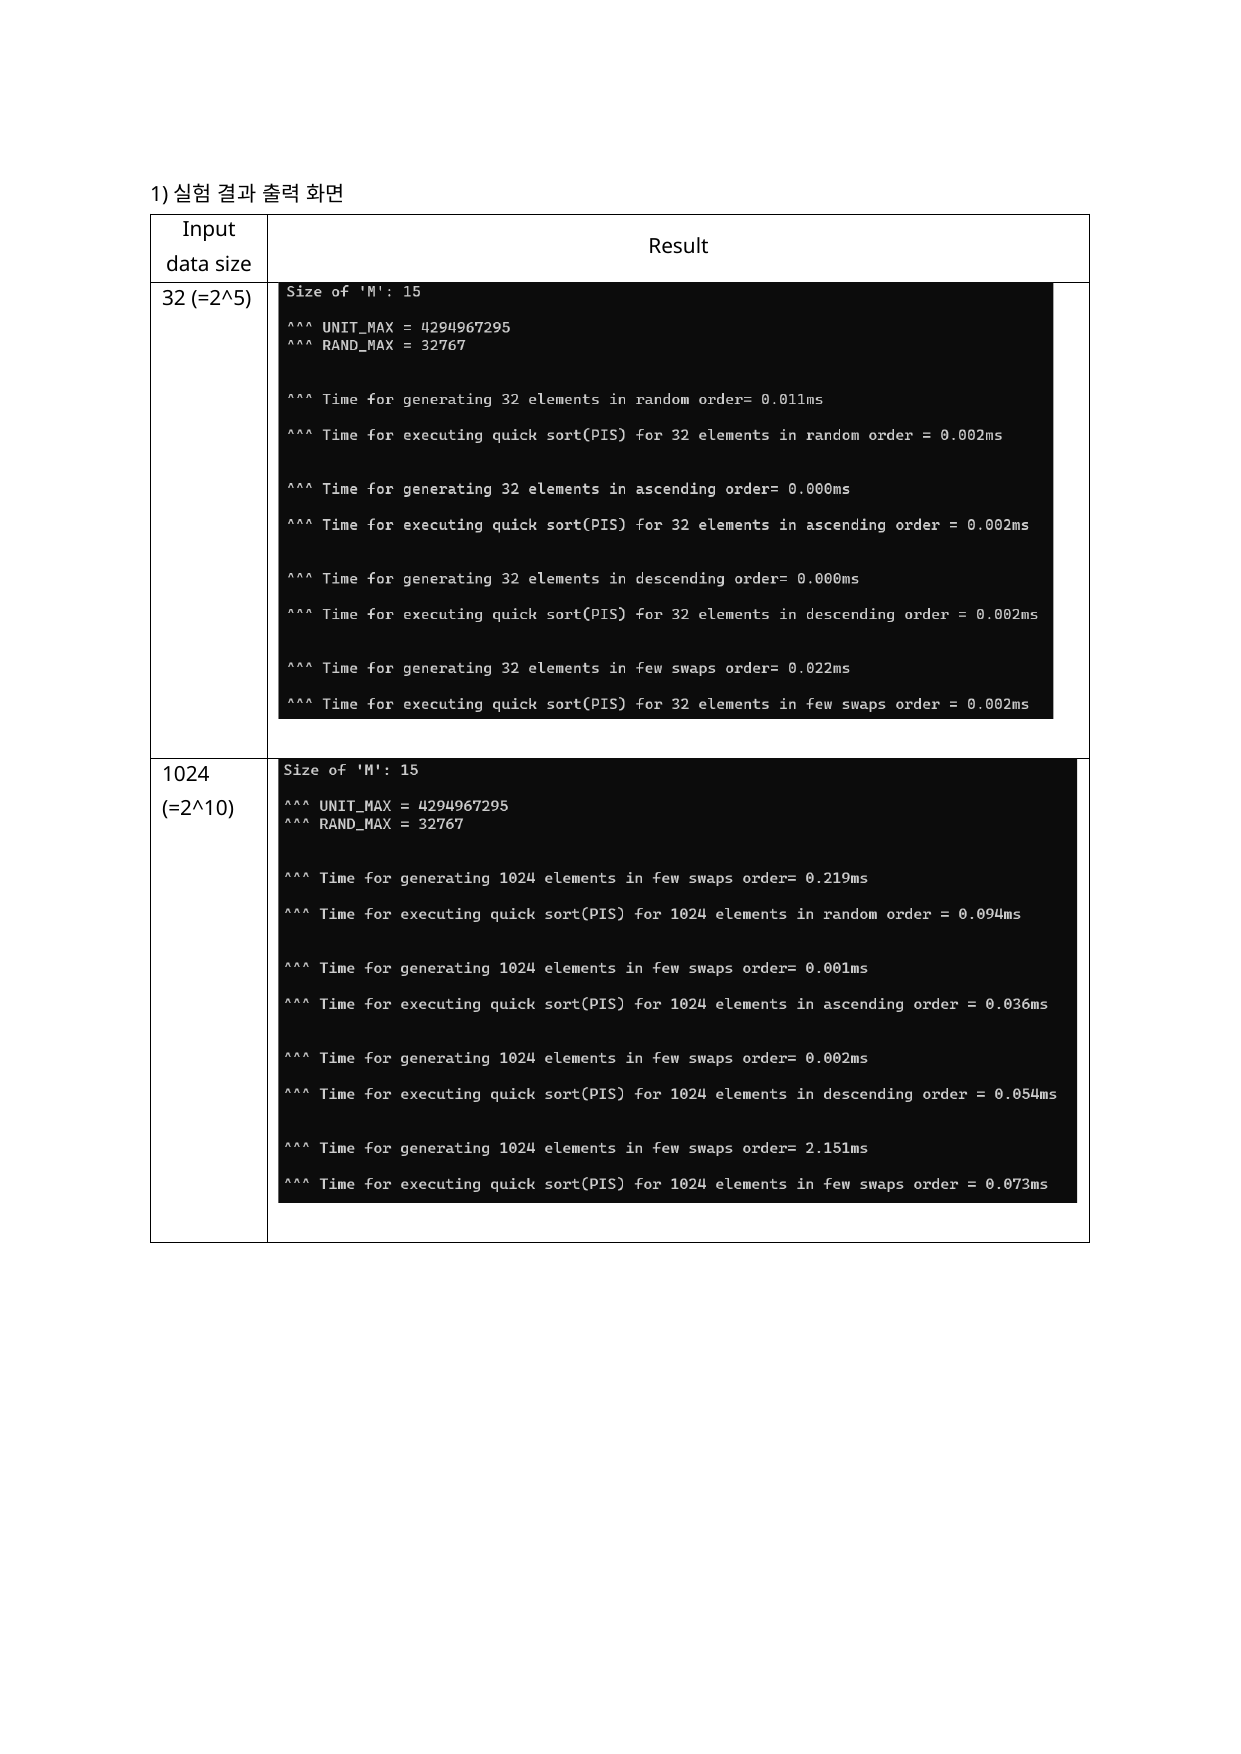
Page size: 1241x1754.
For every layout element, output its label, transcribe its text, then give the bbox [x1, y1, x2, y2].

text 1) 실험 결과 출력 화면 [150, 177, 1090, 207]
picture [278, 282, 1054, 719]
table_header Input data size [151, 215, 267, 282]
table_header Result [268, 215, 1089, 282]
table_cell [268, 759, 1089, 1242]
picture [278, 758, 1078, 1203]
table_cell 1024 (=2^10) [151, 759, 267, 1242]
table_cell 32 (=2^5) [151, 283, 267, 758]
table_cell [268, 283, 1089, 758]
